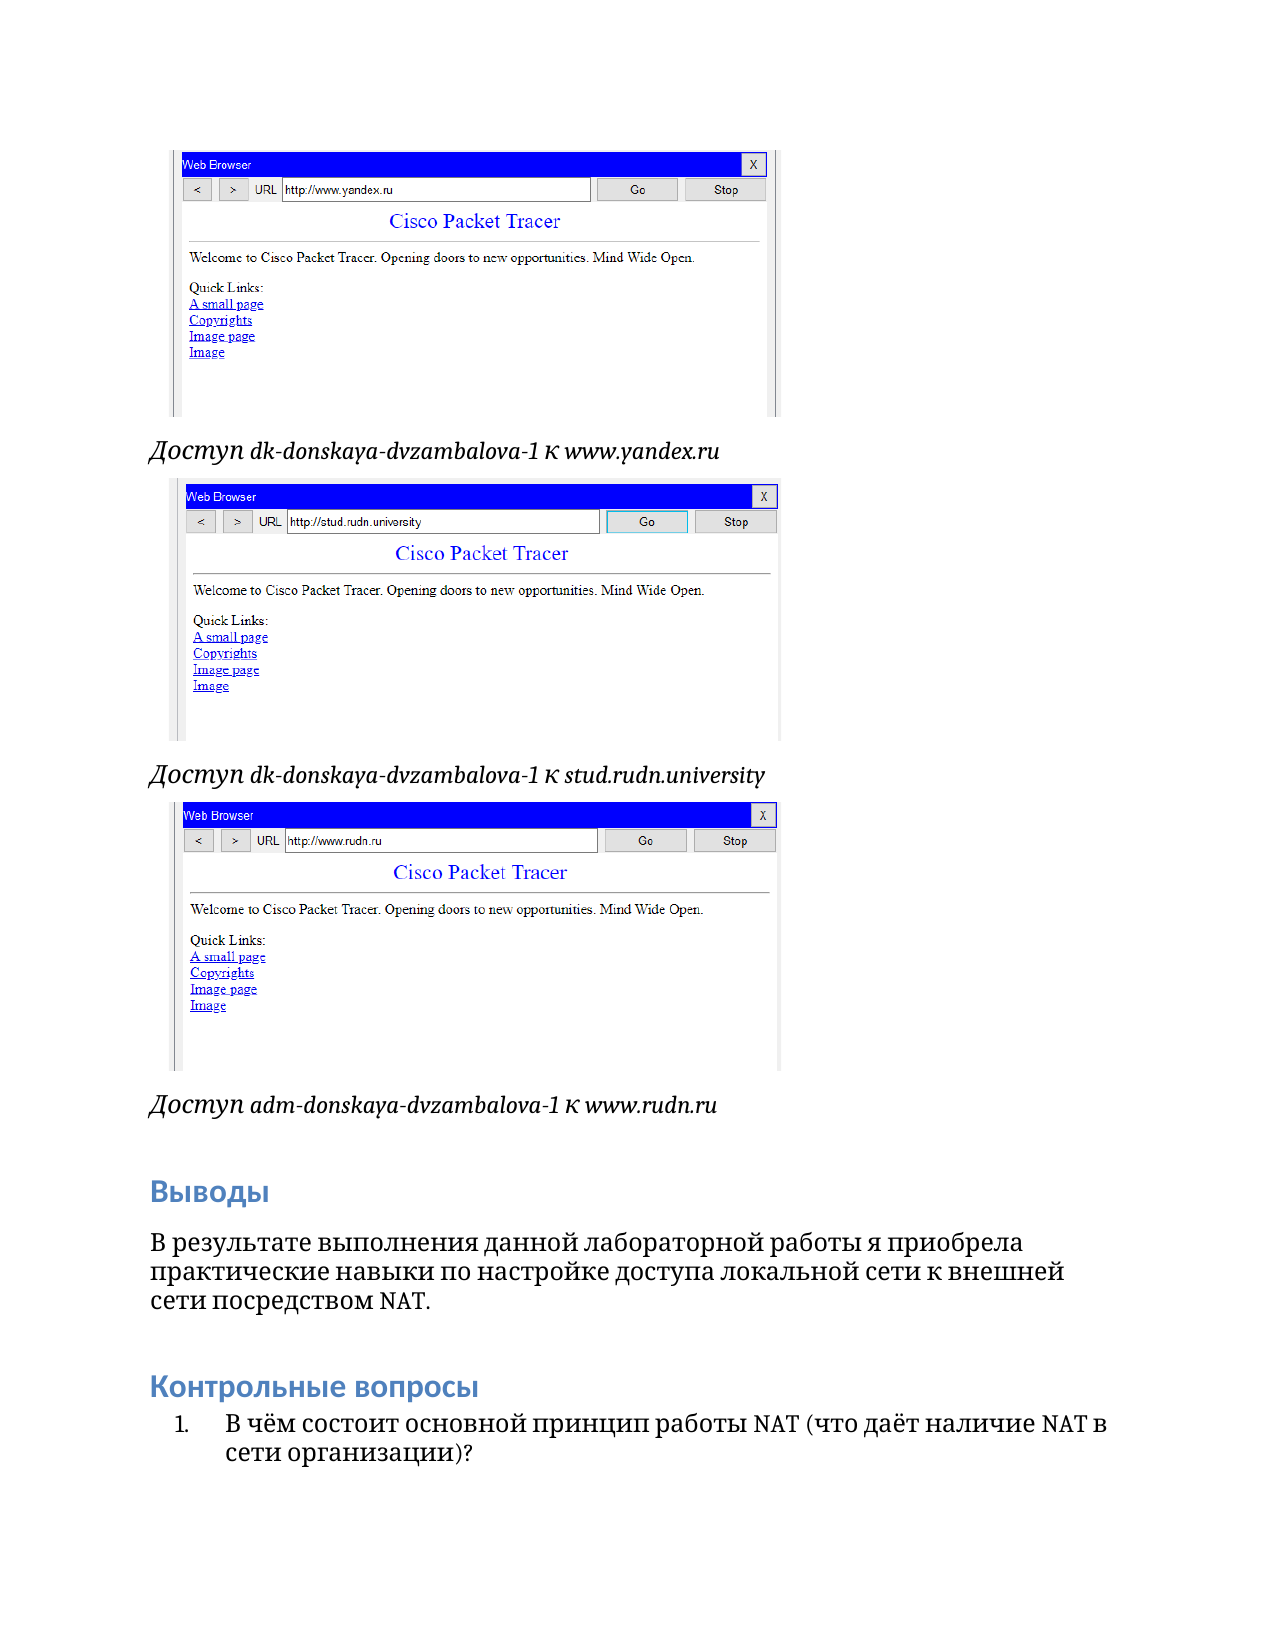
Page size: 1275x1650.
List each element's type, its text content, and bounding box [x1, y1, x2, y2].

text Доступ dk-donskaya-dvzambalova-1 к www.yandex.ru [150, 437, 1125, 466]
text Доступ dk-donskaya-dvzambalova-1 к stud.rudn.university [150, 761, 1125, 790]
text Доступ adm-donskaya-dvzambalova-1 к www.rudn.ru [150, 1091, 1125, 1120]
picture [168, 150, 782, 417]
text В результате выполнения данной лабораторной работы я приобрела практические навыки по настройке доступа локальной сети к внешней сети посредством NAT. [150, 1229, 1125, 1316]
picture [168, 478, 782, 741]
picture [168, 802, 782, 1071]
list В чём состоит основной принцип работы NAT (что даёт наличие NAT в сети организации)? [175, 1410, 1125, 1467]
subtitle Выводы [150, 1170, 1125, 1211]
subtitle Контрольные вопросы [150, 1366, 1125, 1406]
